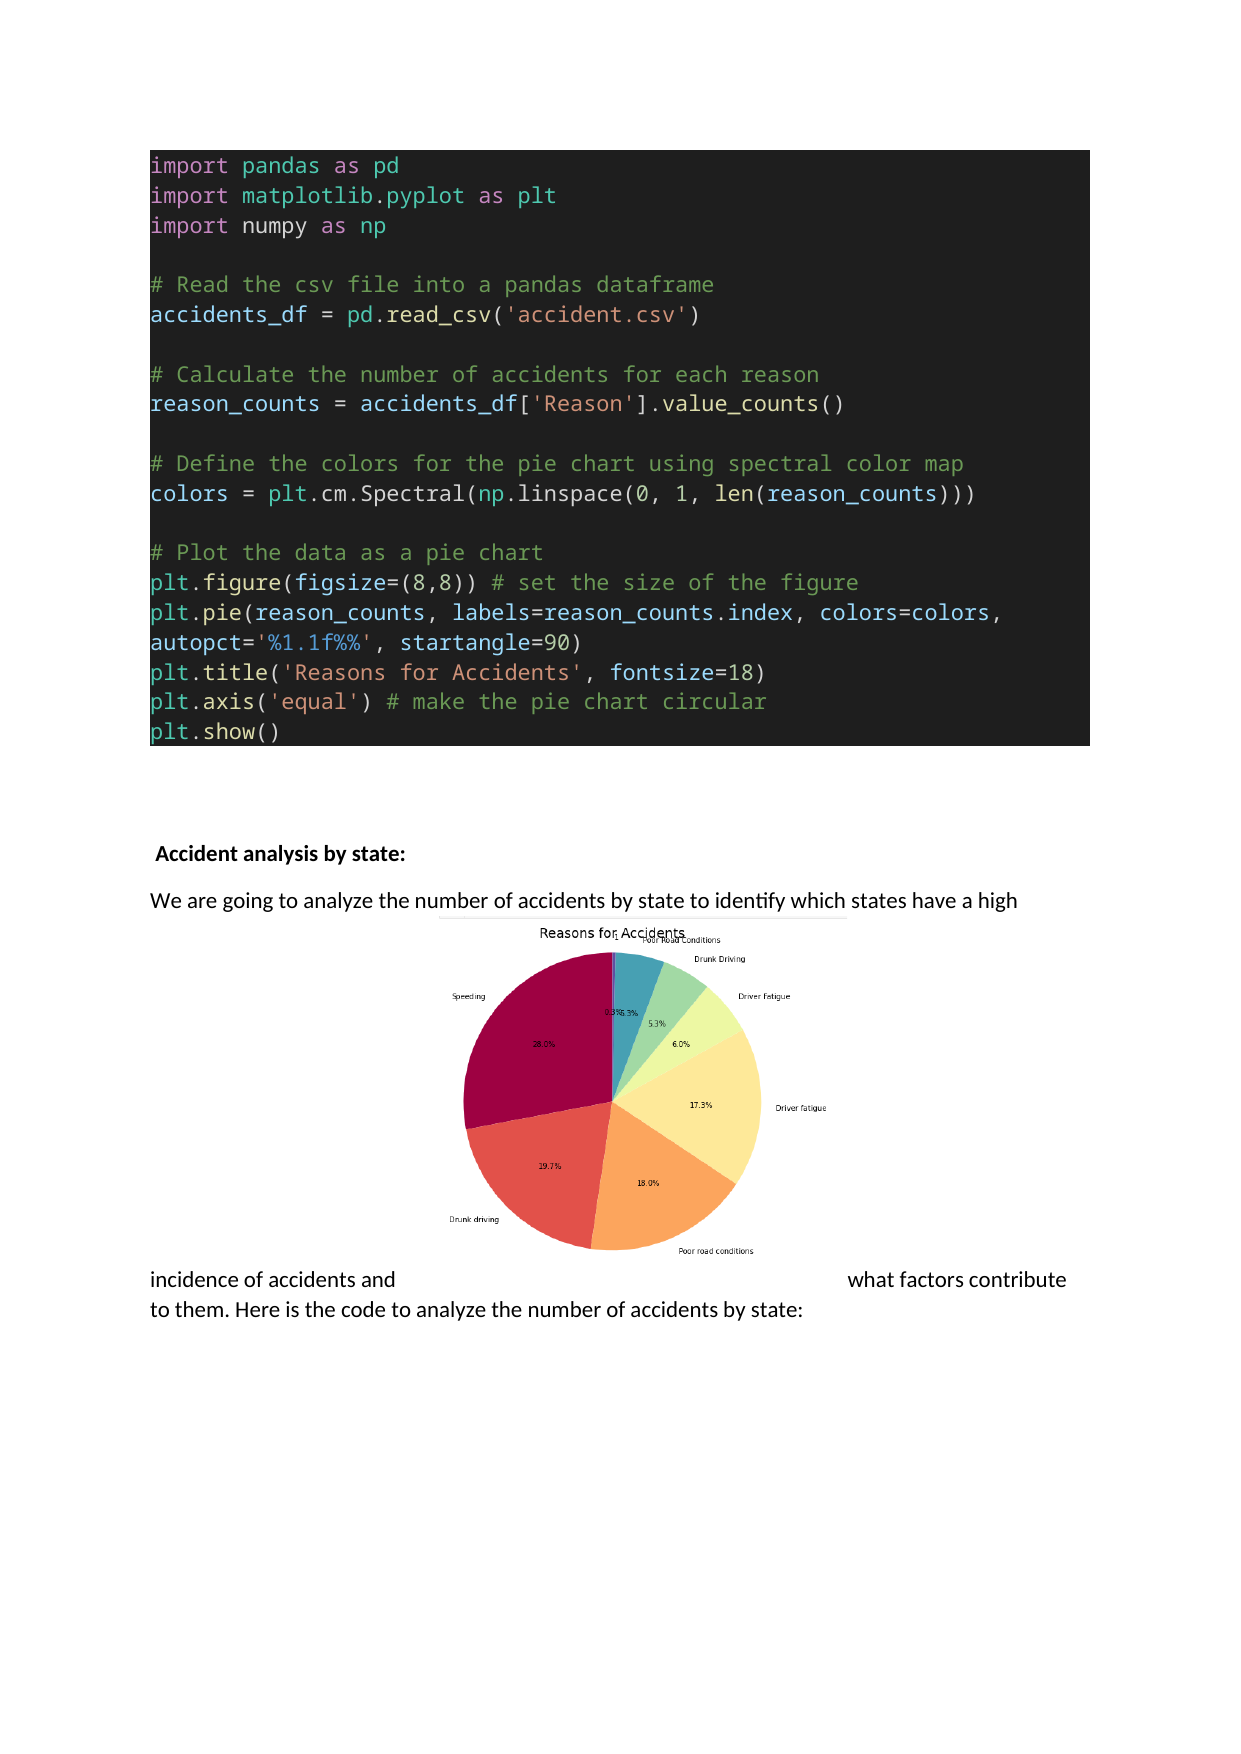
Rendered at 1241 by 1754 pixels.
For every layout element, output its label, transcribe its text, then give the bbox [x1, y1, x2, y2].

text # Define the colors for the pie chart using spectral color map [150, 448, 1090, 478]
text Accident analysis by state: [150, 839, 1090, 868]
text import matplotlib.pyplot as plt [150, 180, 1090, 209]
text import pandas as pd [150, 150, 1090, 180]
text plt.figure(figsize=(8,8)) # set the size of the figure [150, 567, 1090, 597]
text plt.pie(reason_counts, labels=reason_counts.index, colors=colors, autopct='%1.1f%%', startangle=90) [150, 597, 1090, 656]
text plt.axis('equal') # make the pie chart circular [150, 686, 1090, 716]
text accidents_df = pd.read_csv('accident.csv') [150, 299, 1090, 329]
picture [401, 916, 848, 1288]
text reason_counts = accidents_df['Reason'].value_counts() [150, 388, 1090, 418]
text # Calculate the number of accidents for each reason [150, 358, 1090, 388]
text # Plot the data as a pie chart [150, 537, 1090, 567]
text plt.title('Reasons for Accidents', fontsize=18) [150, 656, 1090, 686]
text colors = plt.cm.Spectral(np.linspace(0, 1, len(reason_counts))) [150, 478, 1090, 507]
text import numpy as np [150, 209, 1090, 239]
text plt.show() [150, 716, 1090, 746]
text # Read the csv file into a pandas dataframe [150, 269, 1090, 299]
